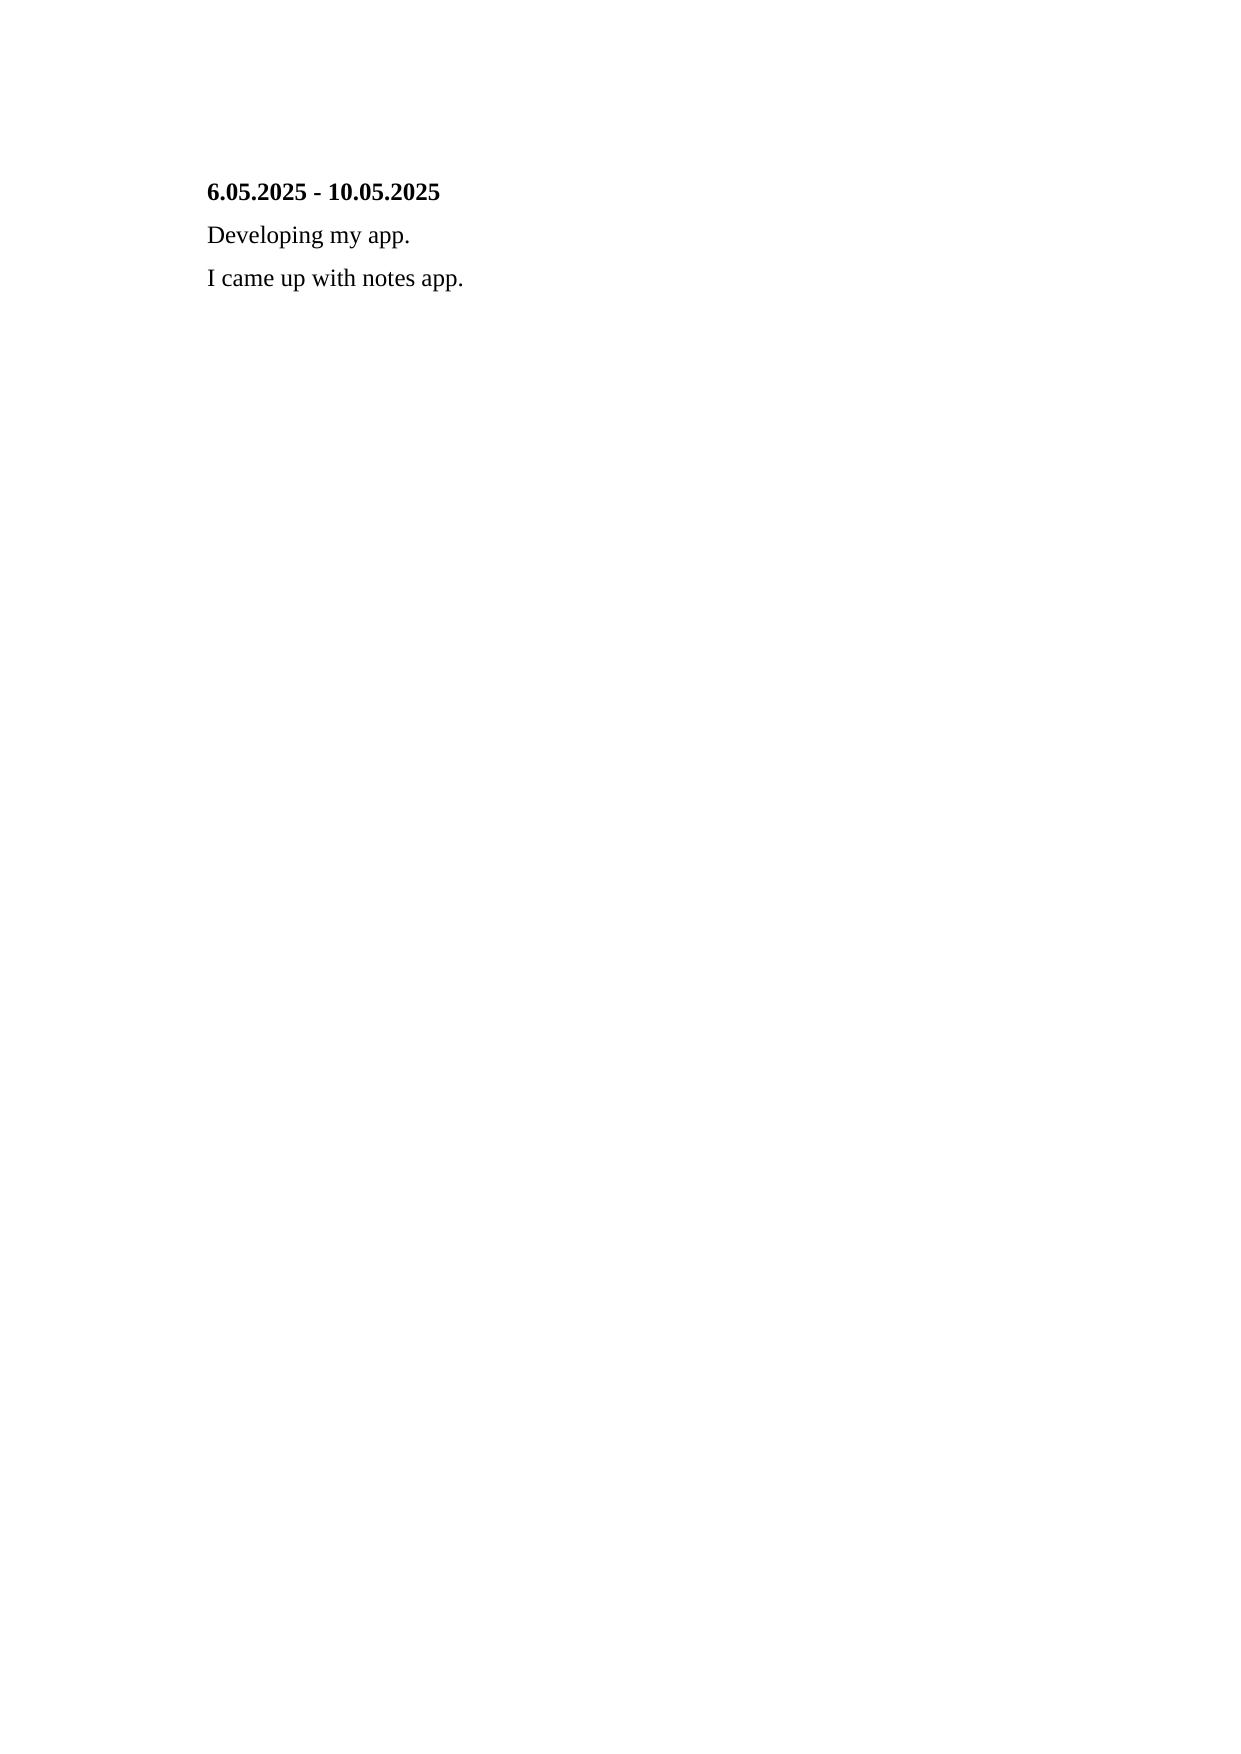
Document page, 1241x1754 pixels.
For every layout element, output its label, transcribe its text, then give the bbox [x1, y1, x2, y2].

text 6.05.2025 - 10.05.2025 [207, 177, 1122, 206]
text I came up with notes app. [207, 263, 1122, 292]
text Developing my app. [207, 220, 1122, 249]
